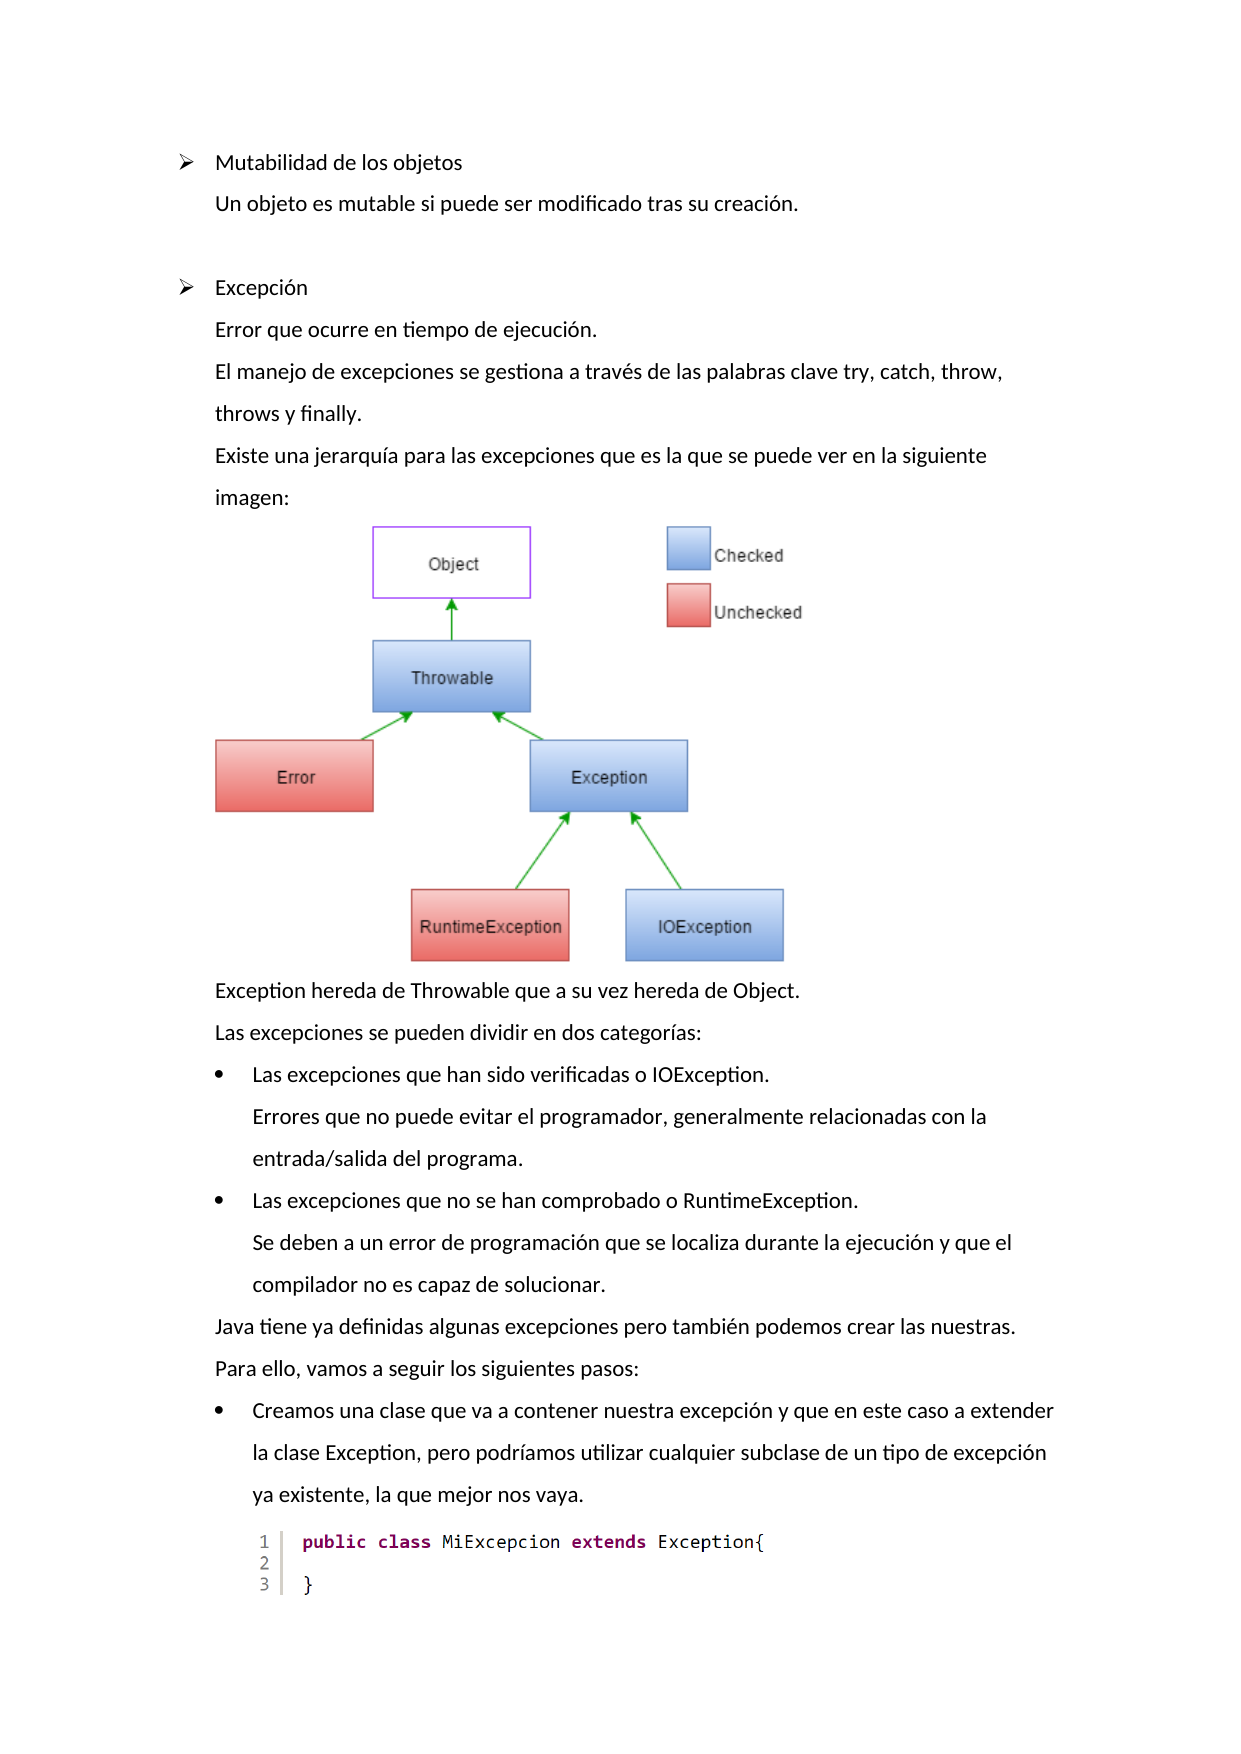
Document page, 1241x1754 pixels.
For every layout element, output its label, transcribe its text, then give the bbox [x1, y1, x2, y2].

list Java tiene ya definidas algunas excepciones pero también podemos crear las nuestras. [215, 1312, 1063, 1340]
list Las excepciones se pueden dividir en dos categorías: [215, 1018, 1063, 1046]
list Exception hereda de Throwable que a su vez hereda de Object. [215, 976, 1063, 1004]
list Existe una jerarquía para las excepciones que es la que se puede ver en la siguiente imagen: [215, 441, 1063, 511]
picture [214, 525, 827, 963]
list Se deben a un error de programación que se localiza durante la ejecución y que el compilador no es capaz de solucionar. [252, 1228, 1063, 1298]
list Un objeto es mutable si puede ser modificado tras su creación. [215, 189, 1063, 218]
list Para ello, vamos a seguir los siguientes pasos: [215, 1354, 1063, 1382]
list Errores que no puede evitar el programador, generalmente relacionadas con la entrada/salida del programa. [252, 1102, 1063, 1172]
list Creamos una clase que va a contener nuestra excepción y que en este caso a extender la clase Exception, pero podríamos utilizar cualquier subclase de un tipo de excepción ya existente, la que mejor nos vaya. [215, 1396, 1063, 1508]
list Mutabilidad de los objetos [177, 148, 1063, 176]
list Excepción [177, 273, 1063, 302]
picture [252, 1521, 772, 1604]
list El manejo de excepciones se gestiona a través de las palabras clave try, catch, throw, throws y finally. [215, 357, 1063, 427]
list Error que ocurre en tiempo de ejecución. [215, 316, 1063, 343]
list Las excepciones que no se han comprobado o RuntimeException. [215, 1186, 1063, 1214]
list Las excepciones que han sido verificadas o IOException. [215, 1060, 1063, 1088]
